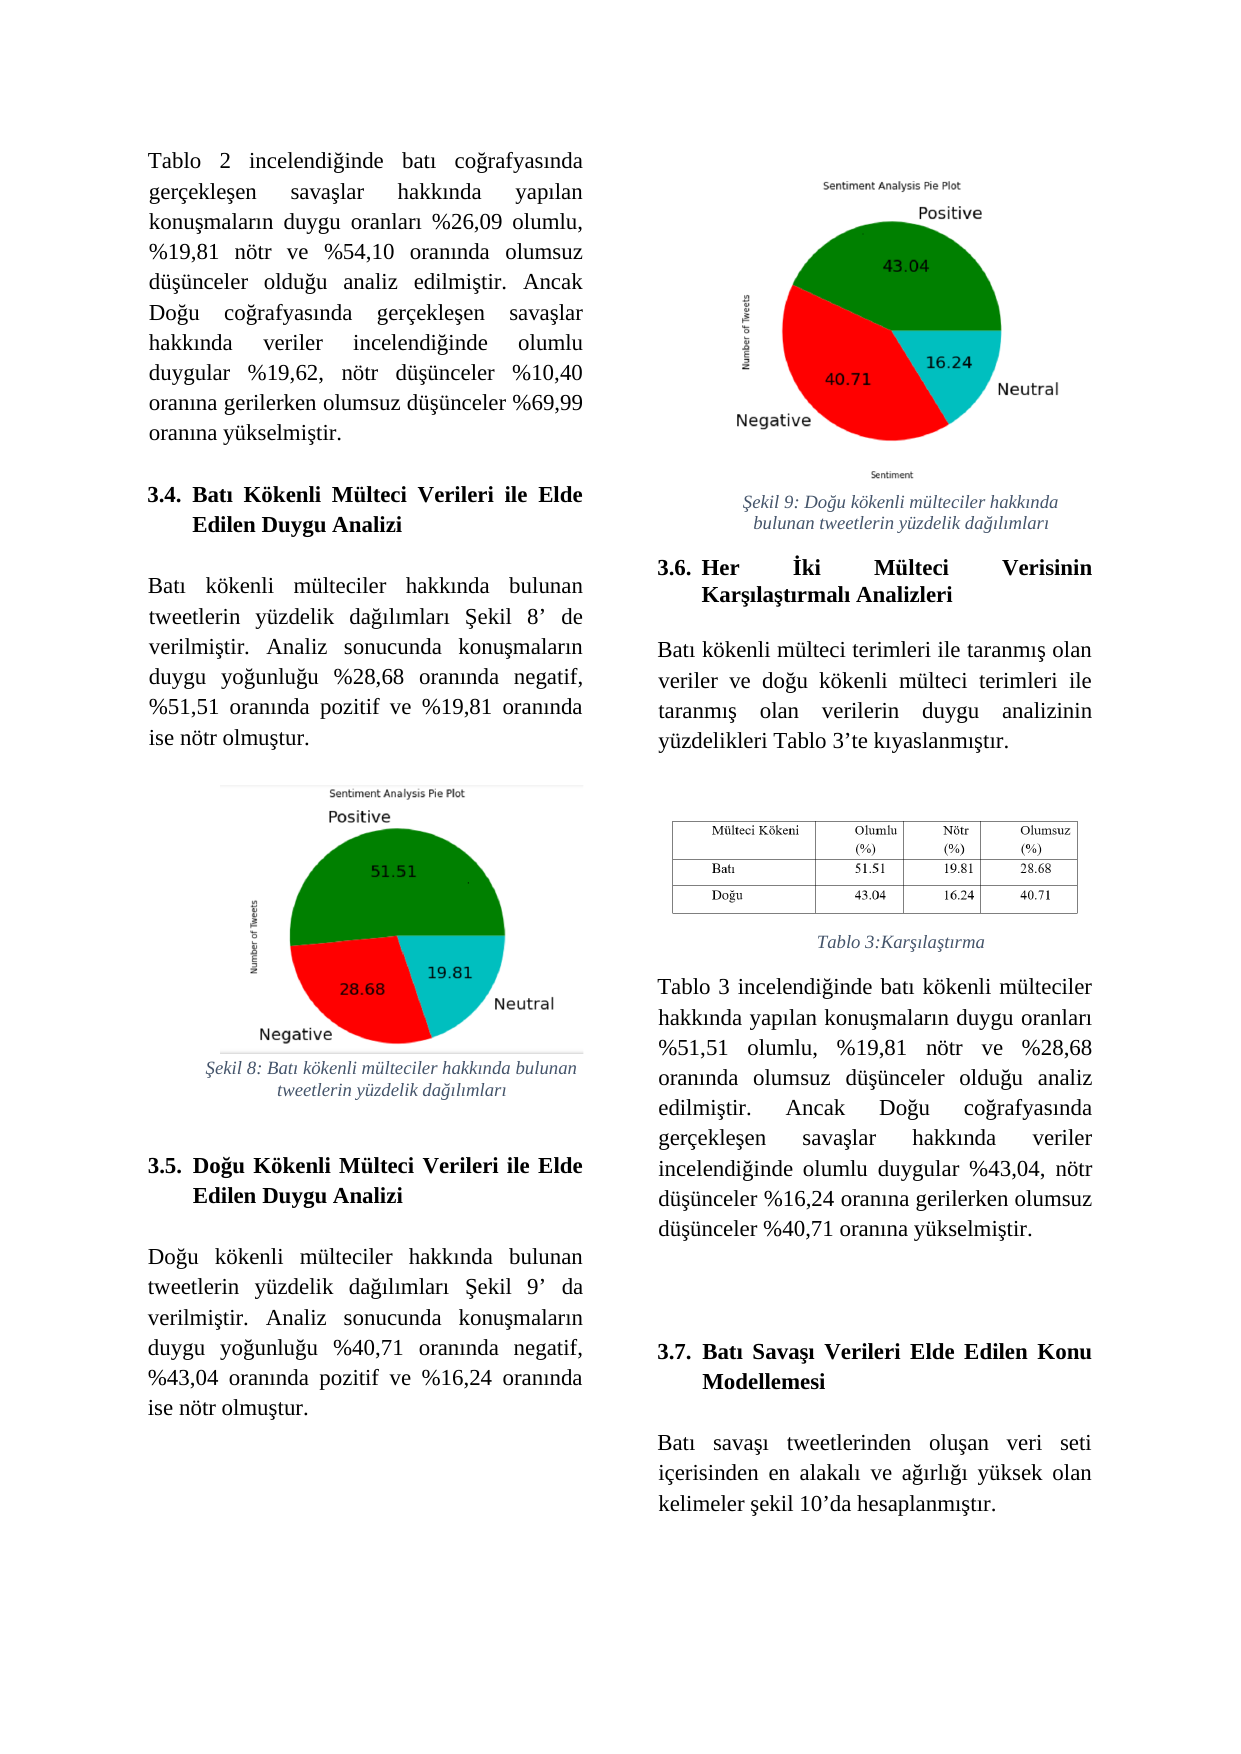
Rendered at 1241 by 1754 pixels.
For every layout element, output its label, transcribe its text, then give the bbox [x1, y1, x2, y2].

picture [711, 175, 1087, 487]
picture [657, 814, 1097, 927]
list Batı Kökenli Mülteci Verileri ile Elde Edilen Duygu Analizi [147, 481, 583, 538]
list Her İki Mülteci Verisinin Karşılaştırmalı Analizleri [657, 554, 1093, 608]
text Batı savaşı tweetlerinden oluşan veri seti içerisinden en alakalı ve ağırlığı yüksek olan kelimeler şekil 10’da hesaplanmıştır. [657, 1429, 1093, 1516]
picture [220, 785, 584, 1054]
text Batı kökenli mülteciler hakkında bulunan tweetlerin yüzdelik dağılımları Şekil 8’ de verilmiştir. Analiz sonucunda konuşmaların duygu yoğunluğu %28,68 oranında negatif, %51,51 oranında pozitif ve %19,81 oranında ise nötr olmuştur. [148, 572, 583, 750]
text Tablo 3 incelendiğinde batı kökenli mülteciler hakkında yapılan konuşmaların duygu oranları %51,51 olumlu, %19,81 nötr ve %28,68 oranında olumsuz düşünceler olduğu analiz edilmiştir. Ancak Doğu coğrafyasında gerçekleşen savaşlar hakkında veriler incelendiğinde olumlu duygular %43,04, nötr düşünceler %16,24 oranına gerilerken olumsuz düşünceler %40,71 oranına yükselmiştir. [657, 973, 1093, 1241]
text Tablo 2 incelendiğinde batı coğrafyasında gerçekleşen savaşlar hakkında yapılan konuşmaların duygu oranları %26,09 olumlu, %19,81 nötr ve %54,10 oranında olumsuz düşünceler olduğu analiz edilmiştir. Ancak Doğu coğrafyasında gerçekleşen savaşlar hakkında veriler incelendiğinde olumlu duygular %19,62, nötr düşünceler %10,40 oranına gerilerken olumsuz düşünceler %69,99 oranına yükselmiştir. [148, 148, 583, 446]
list Doğu Kökenli Mülteci Verileri ile Elde Edilen Duygu Analizi [148, 1152, 583, 1208]
text Doğu kökenli mülteciler hakkında bulunan tweetlerin yüzdelik dağılımları Şekil 9’ da verilmiştir. Analiz sonucunda konuşmaların duygu yoğunluğu %40,71 oranında negatif, %43,04 oranında pozitif ve %16,24 oranında ise nötr olmuştur. [148, 1243, 583, 1421]
text Batı kökenli mülteci terimleri ile taranmış olan veriler ve doğu kökenli mülteci terimleri ile taranmış olan verilerin duygu analizinin yüzdelikleri Tablo 3’te kıyaslanmıştır. [657, 637, 1093, 753]
list Batı Savaşı Verileri Elde Edilen Konu Modellemesi [657, 1338, 1093, 1394]
